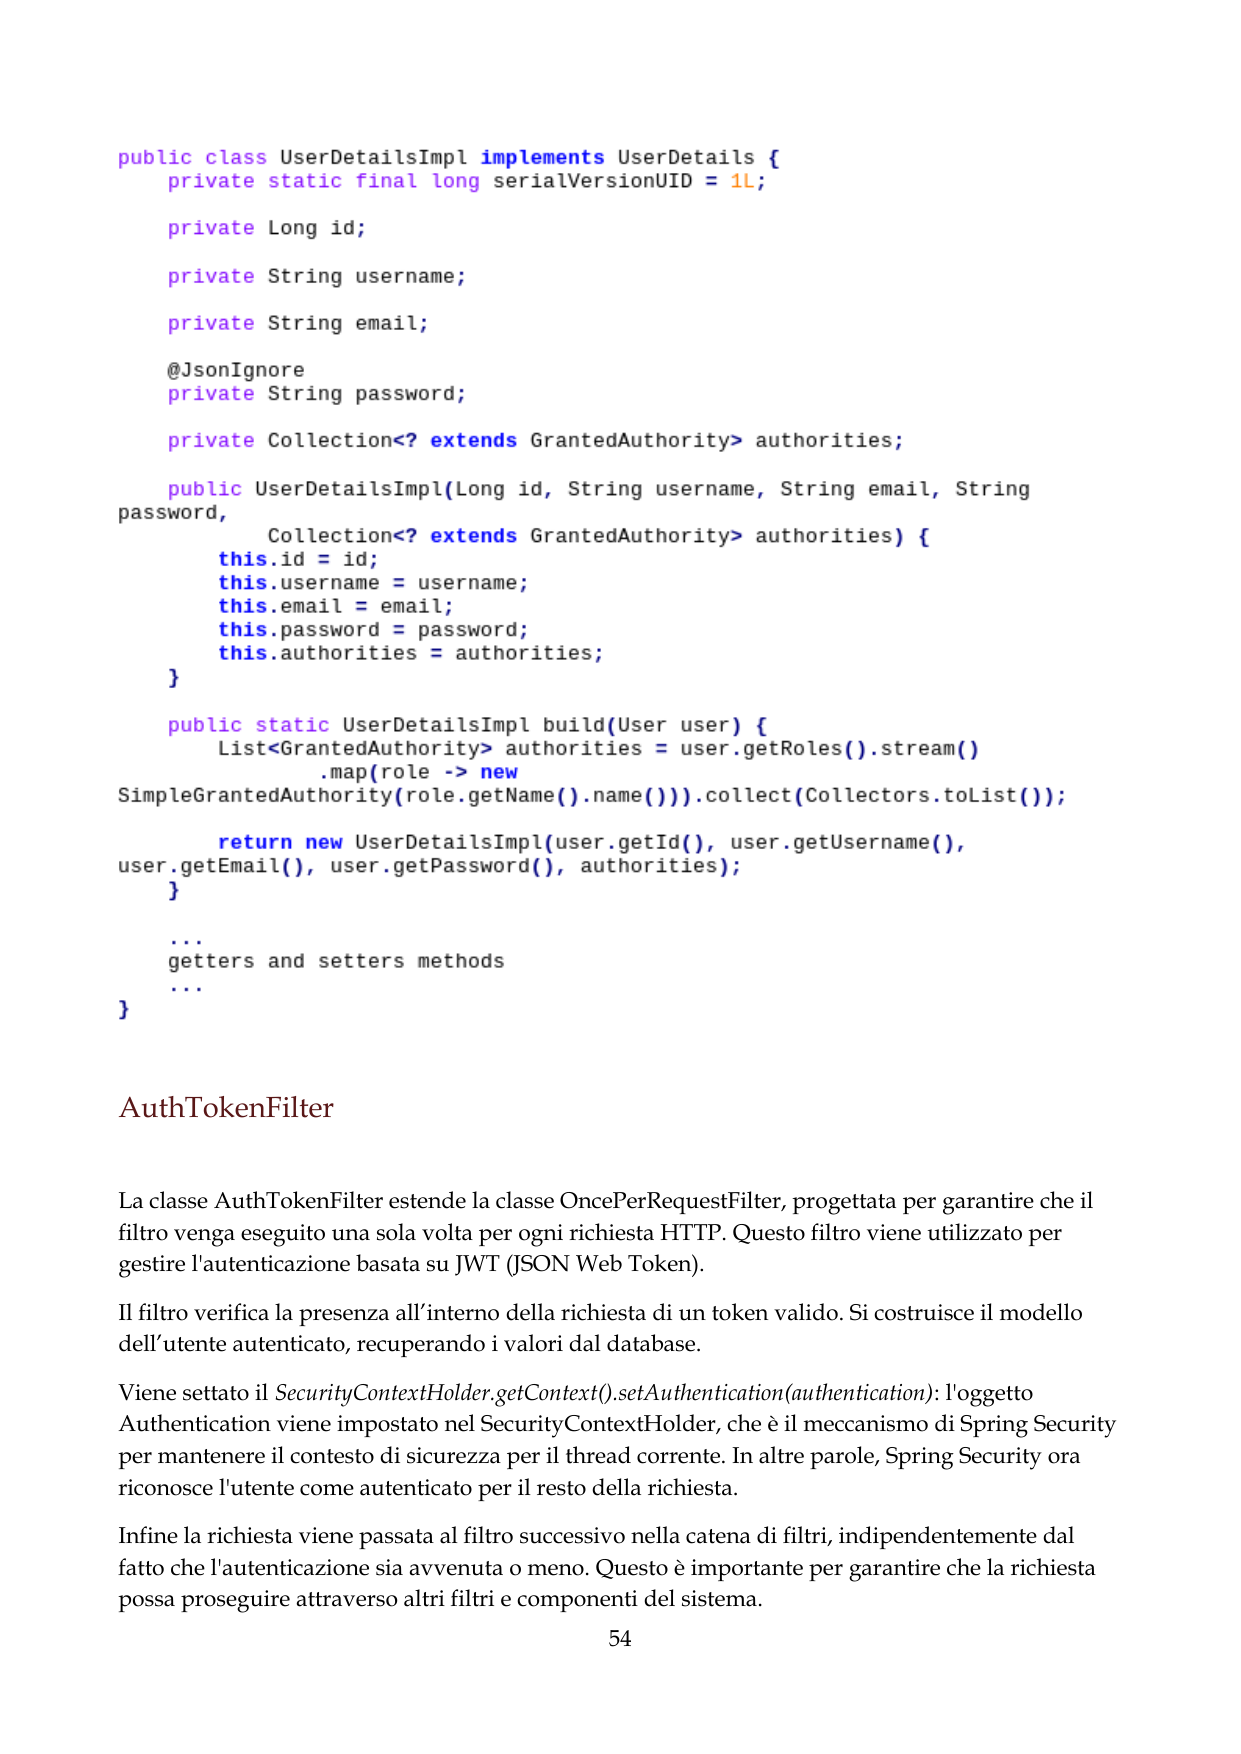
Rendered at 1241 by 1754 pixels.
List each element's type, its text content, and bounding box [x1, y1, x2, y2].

text La classe AuthTokenFilter estende la classe OncePerRequestFilter, progettata per garantire che il filtro venga eseguito una sola volta per ogni richiesta HTTP. Questo filtro viene utilizzato per gestire l'autenticazione basata su JWT (JSON Web Token). [118, 1187, 1122, 1278]
text Infine la richiesta viene passata al filtro successivo nella catena di filtri, indipendentemente dal fatto che l'autenticazione sia avvenuta o meno. Questo è importante per garantire che la richiesta possa proseguire attraverso altri filtri e componenti del sistema. [118, 1522, 1122, 1613]
subtitle AuthTokenFilter [118, 1090, 1122, 1125]
text Il filtro verifica la presenza all’interno della richiesta di un token valido. Si costruisce il modello dell’utente autenticato, recuperando i valori dal database. [118, 1299, 1122, 1358]
text Viene settato il SecurityContextHolder.getContext().setAuthentication(authentication): l'oggetto Authentication viene impostato nel SecurityContextHolder, che è il meccanismo di Spring Security per mantenere il contesto di sicurezza per il thread corrente. In altre parole, Spring Security ora riconosce l'utente come autenticato per il resto della richiesta. [118, 1379, 1122, 1501]
